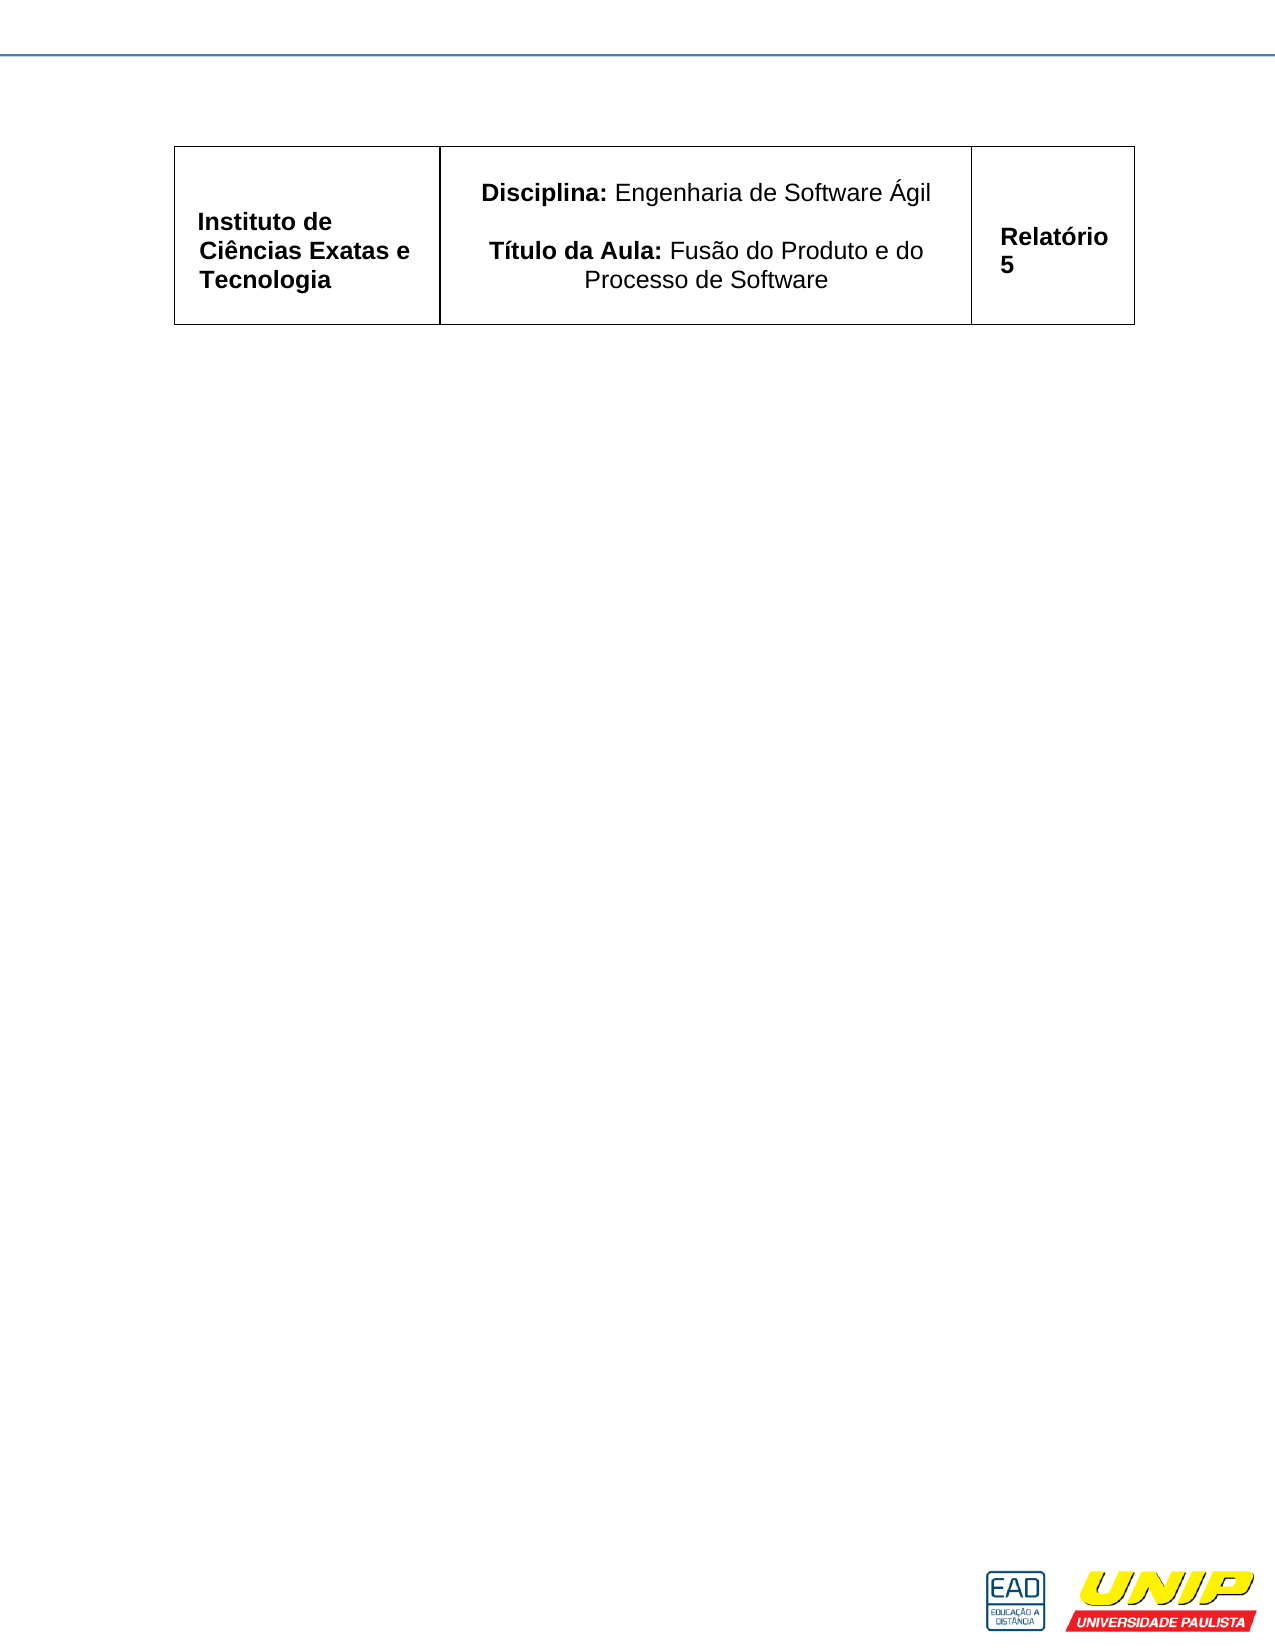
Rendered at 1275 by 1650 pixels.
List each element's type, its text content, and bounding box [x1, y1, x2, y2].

table_header Instituto de Ciências Exatas e Tecnologia [175, 147, 439, 324]
picture [985, 1570, 1257, 1632]
table_header Disciplina: Engenharia de Software Ágil Título da Aula: Fusão do Produto e do Processo de Software [441, 147, 971, 324]
table_header Relatório 5 [972, 147, 1134, 324]
